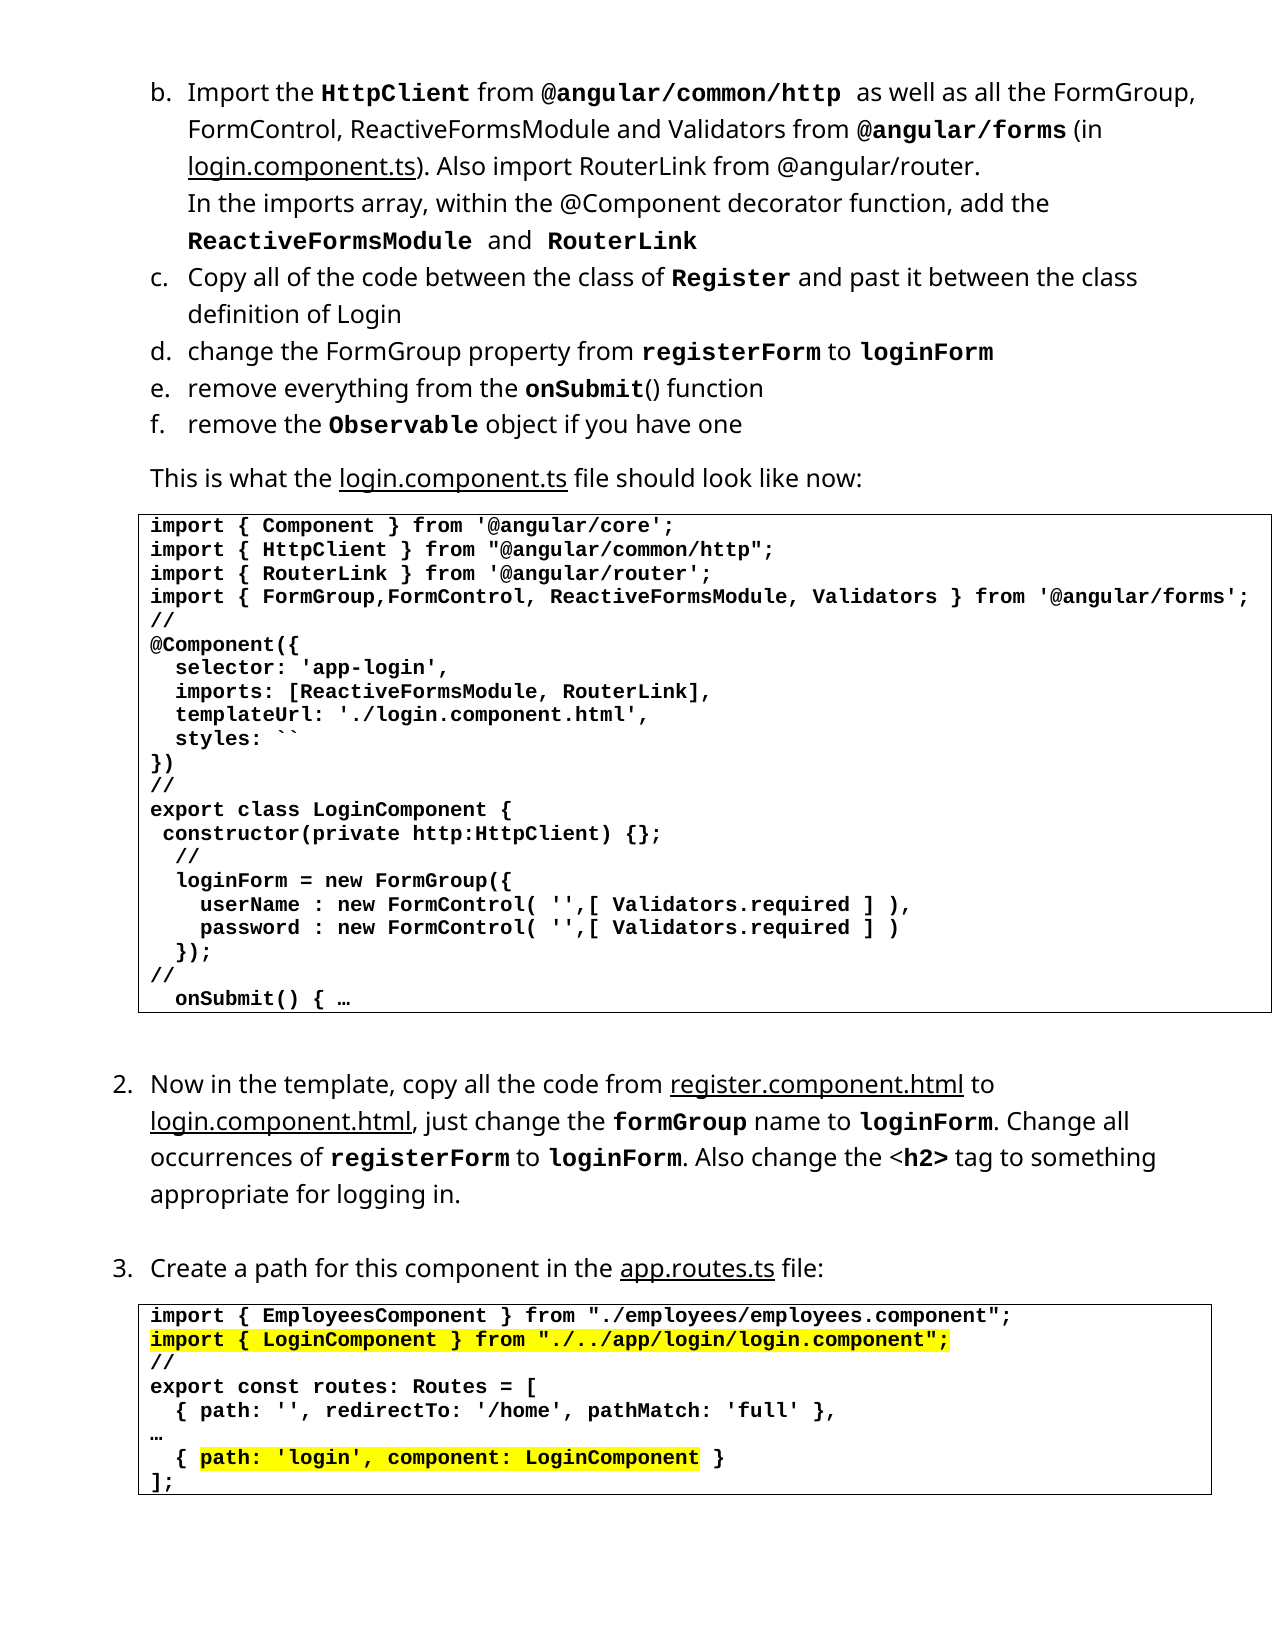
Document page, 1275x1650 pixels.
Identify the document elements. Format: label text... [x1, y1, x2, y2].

table_header import { EmployeesComponent } from "./employees/employees.component"; import { LoginComponent } from "./../app/login/login.component"; // export const routes: Routes = [ { path: '', redirectTo: '/home', pathMatch: 'full' }, … { path: 'login', component: LoginComponent } ]; [139, 1305, 1211, 1494]
table_header import { Component } from '@angular/core'; import { HttpClient } from "@angular/common/http"; import { RouterLink } from '@angular/router'; import { FormGroup,FormControl, ReactiveFormsModule, Validators } from '@angular/forms'; // @Component({ selector: 'app-login', imports: [ReactiveFormsModule, RouterLink], templateUrl: './login.component.html', styles: `` }) // export class LoginComponent { constructor(private http:HttpClient) {}; // loginForm = new FormGroup({ userName : new FormControl( '',[ Validators.required ] ), password : new FormControl( '',[ Validators.required ] ) }); // onSubmit() { … [139, 515, 1271, 1012]
list Create a path for this component in the app.routes.ts file: [112, 1251, 1200, 1285]
list remove the Observable object if you have one [150, 407, 1200, 441]
list In the imports array, within the @Component decorator function, add the ReactiveFormsModule and RouterLink [187, 186, 1200, 257]
list Now in the template, copy all the code from register.component.html to login.component.html, just change the formGroup name to loginForm. Change all occurrences of registerForm to loginForm. Also change the <h2> tag to something appropriate for logging in. [112, 1066, 1200, 1211]
list change the FormGroup property from registerForm to loginForm [150, 333, 1200, 367]
list remove everything from the onSubmit() function [150, 370, 1200, 404]
list Import the HttpClient from @angular/common/http as well as all the FormGroup, FormControl, ReactiveFormsModule and Validators from @angular/forms (in login.component.ts). Also import RouterLink from @angular/router. [150, 75, 1200, 183]
list Copy all of the code between the class of Register and past it between the class definition of Login [150, 259, 1200, 331]
text This is what the login.component.ts file should look like now: [75, 461, 1200, 495]
